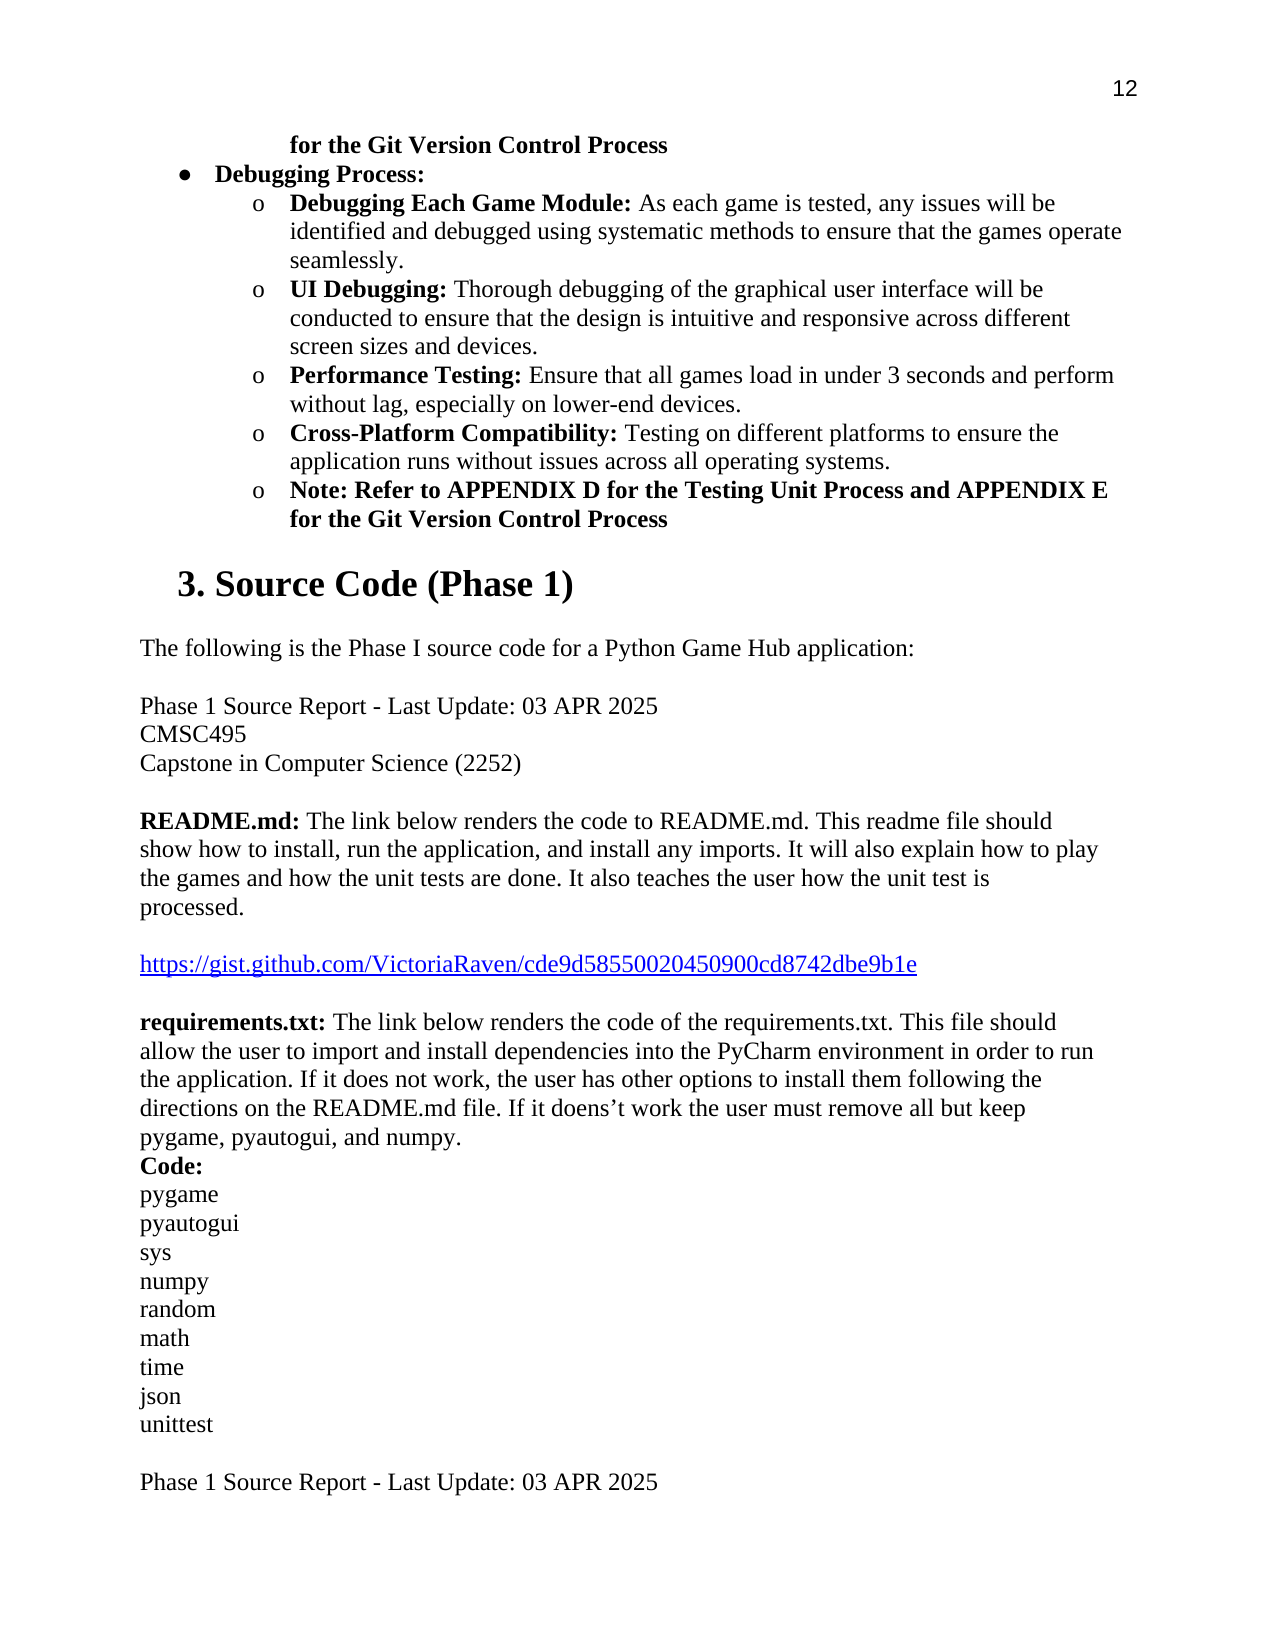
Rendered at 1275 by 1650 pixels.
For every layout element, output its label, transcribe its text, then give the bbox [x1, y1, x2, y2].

text pygame [139, 1179, 1100, 1208]
text Code: [139, 1151, 1100, 1179]
list Note: Refer to APPENDIX D for the Testing Unit Process and APPENDIX E for the Git Version Control Process [252, 475, 1137, 533]
list Debugging Each Game Module: As each game is tested, any issues will be identified and debugged using systematic methods to ensure that the games operate seamlessly. [252, 188, 1137, 274]
text numpy [139, 1266, 1100, 1294]
text random [139, 1294, 1100, 1323]
text Phase 1 Source Report - Last Update: 03 APR 2025 [139, 1467, 1100, 1496]
text CMSC495 [139, 719, 1100, 748]
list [252, 130, 1137, 159]
subtitle Source Code (Phase 1) [177, 561, 1137, 604]
list Cross-Platform Compatibility: Testing on different platforms to ensure the application runs without issues across all operating systems. [252, 418, 1137, 475]
text https://gist.github.com/VictoriaRaven/cde9d58550020450900cd8742dbe9b1e [139, 949, 1100, 978]
text Capstone in Computer Science (2252) [139, 748, 1100, 777]
text pyautogui [139, 1208, 1100, 1237]
text time [139, 1352, 1100, 1381]
list UI Debugging: Thorough debugging of the graphical user interface will be conducted to ensure that the design is intuitive and responsive across different screen sizes and devices. [252, 274, 1137, 360]
list Performance Testing: Ensure that all games load in under 3 seconds and perform without lag, especially on lower-end devices. [252, 360, 1137, 418]
text The following is the Phase I source code for a Python Game Hub application: [139, 633, 1137, 662]
list Debugging Process: [177, 159, 1137, 188]
text unittest [139, 1409, 1100, 1438]
text README.md: The link below renders the code to README.md. This readme file should show how to install, run the application, and install any imports. It will also explain how to play the games and how the unit tests are done. It also teaches the user how the unit test is processed. [139, 806, 1100, 921]
text sys [139, 1237, 1100, 1266]
text math [139, 1323, 1100, 1352]
text json [139, 1381, 1100, 1409]
text Phase 1 Source Report - Last Update: 03 APR 2025 [139, 691, 1100, 719]
text requirements.txt: The link below renders the code of the requirements.txt. This file should allow the user to import and install dependencies into the PyCharm environment in order to run the application. If it does not work, the user has other options to install them following the directions on the README.md file. If it doens’t work the user must remove all but keep pygame, pyautogui, and numpy. [139, 1007, 1100, 1151]
